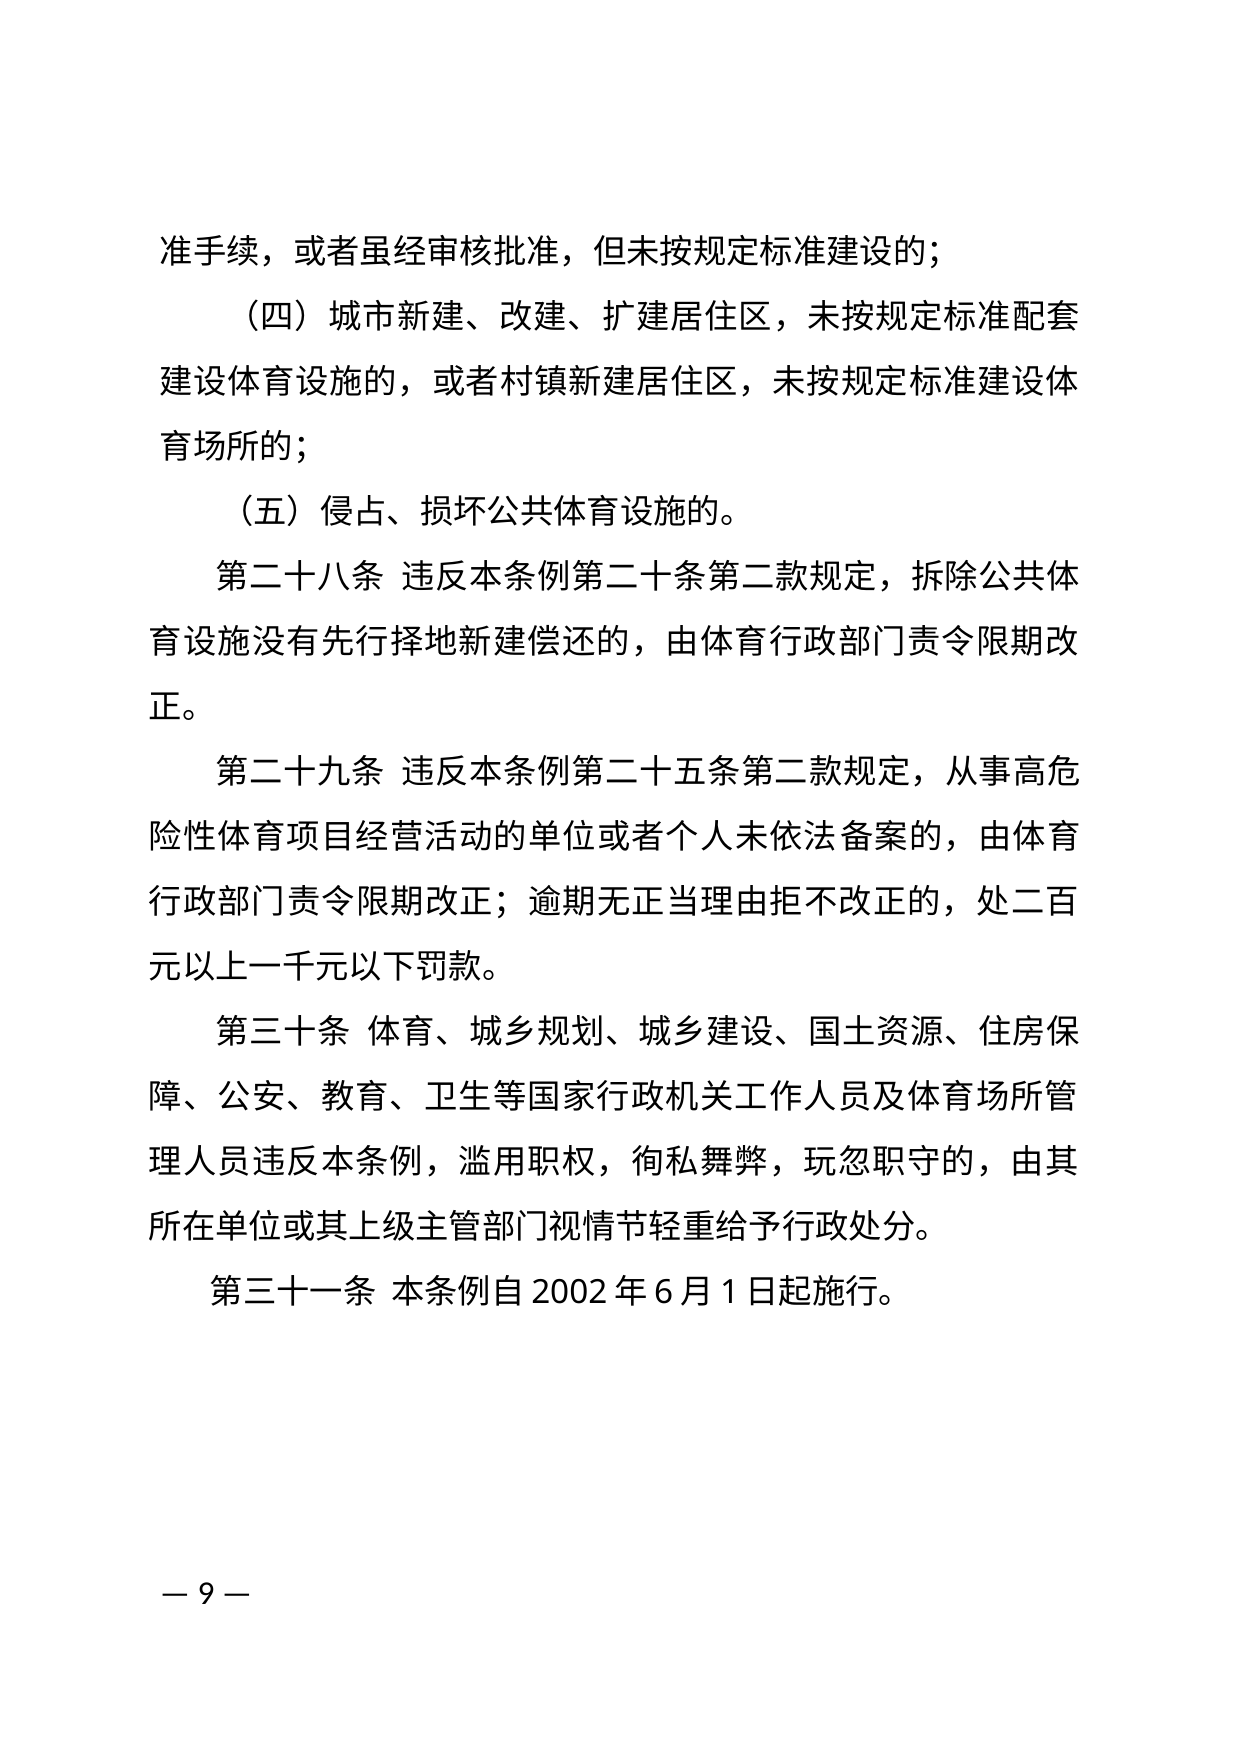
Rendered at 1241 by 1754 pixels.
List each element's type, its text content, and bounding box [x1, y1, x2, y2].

text 第三十一条 本条例自2002年6月1日起施行。 [159, 1257, 1081, 1322]
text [159, 217, 1081, 282]
text 第三十条 体育、城乡规划、城乡建设、国土资源、住房保障、公安、教育、卫生等国家行政机关工作人员及体育场所管理人员违反本条例，滥用职权，徇私舞弊，玩忽职守的，由其所在单位或其上级主管部门视情节轻重给予行政处分。 [148, 997, 1081, 1257]
text （四）城市新建、改建、扩建居住区，未按规定标准配套建设体育设施的，或者村镇新建居住区，未按规定标准建设体育场所的； [159, 282, 1081, 477]
text 第二十九条 违反本条例第二十五条第二款规定，从事高危险性体育项目经营活动的单位或者个人未依法备案的，由体育行政部门责令限期改正；逾期无正当理由拒不改正的，处二百元以上一千元以下罚款。 [148, 737, 1081, 997]
text （五）侵占、损坏公共体育设施的。 [148, 477, 1081, 542]
text 第二十八条 违反本条例第二十条第二款规定，拆除公共体育设施没有先行择地新建偿还的，由体育行政部门责令限期改正。 [148, 542, 1081, 737]
